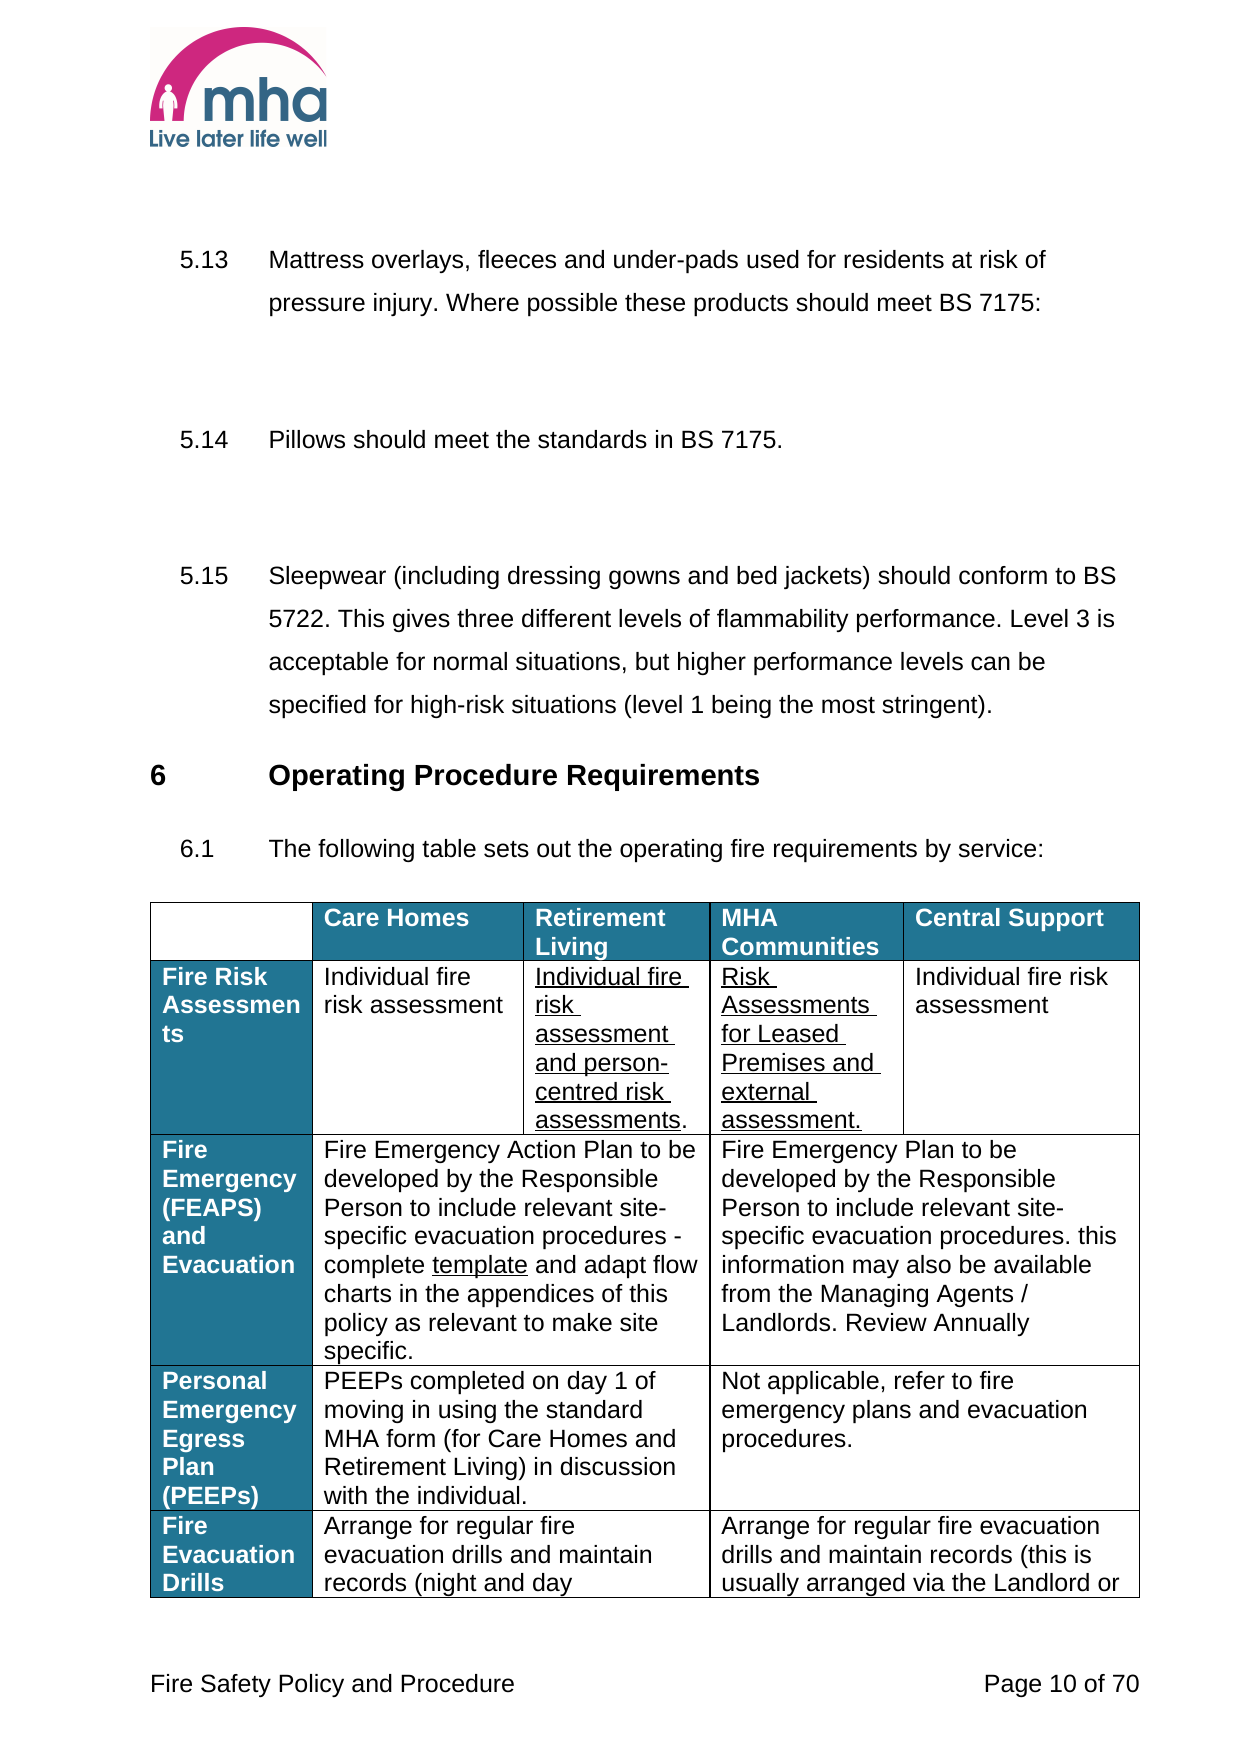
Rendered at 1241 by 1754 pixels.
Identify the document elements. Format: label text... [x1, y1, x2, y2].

subtitle Operating Procedure Requirements [150, 758, 1146, 792]
table_cell Arrange for regular fire evacuation drills and maintain records (night and day colleagues). At least quarterly. [313, 1511, 709, 1597]
text Mattress overlays, fleeces and under-pads used for residents at risk of pressure injury. Where possible these products should meet BS 7175: [179, 245, 1146, 317]
table_cell PEEPs completed on day 1 of moving in using the standard MHA form (for Care Homes and Retirement Living) in discussion with the individual. [313, 1366, 709, 1510]
table_header [151, 903, 312, 960]
table_cell Individual fire risk assessment [313, 961, 523, 1134]
table_cell Personal Emergency Egress Plan (PEEPs) [151, 1366, 312, 1510]
table_cell Risk Assessments for Leased Premises and external assessment. [711, 961, 903, 1134]
text The following table sets out the operating fire requirements by service: [179, 834, 1146, 862]
table_header MHA Communities [711, 903, 903, 960]
text Sleepwear (including dressing gowns and bed jackets) should conform to BS 5722. This gives three different levels of flammability performance. Level 3 is acceptable for normal situations, but higher performance levels can be specified for high-risk situations (level 1 being the most stringent). [179, 561, 1146, 719]
table_cell Individual fire risk assessment and person-centred risk assessments. [524, 961, 709, 1134]
table_header Retirement Living [524, 903, 709, 960]
table_cell Fire Emergency (FEAPS) and Evacuation [151, 1135, 312, 1365]
text Pillows should meet the standards in BS 7175. [179, 425, 1146, 453]
table_header Central Support [904, 903, 1139, 960]
table_cell Fire Emergency Plan to be developed by the Responsible Person to include relevant site-specific evacuation procedures. this information may also be available from the Managing Agents / Landlords. Review Annually [711, 1135, 1139, 1365]
table_cell Fire Emergency Action Plan to be developed by the Responsible Person to include relevant site-specific evacuation procedures - complete template and adapt flow charts in the appendices of this policy as relevant to make site specific. [313, 1135, 709, 1365]
table_header Care Homes [313, 903, 523, 960]
table_cell Fire Risk Assessments [151, 961, 312, 1134]
table_cell Not applicable, refer to fire emergency plans and evacuation procedures. [711, 1366, 1139, 1510]
table_cell Individual fire risk assessment [904, 961, 1139, 1134]
table_cell Fire Evacuation Drills [151, 1511, 312, 1597]
picture [150, 27, 327, 147]
table_cell Arrange for regular fire evacuation drills and maintain records (this is usually arranged via the Landlord or Managing Agent). At least six monthly [711, 1511, 1139, 1597]
